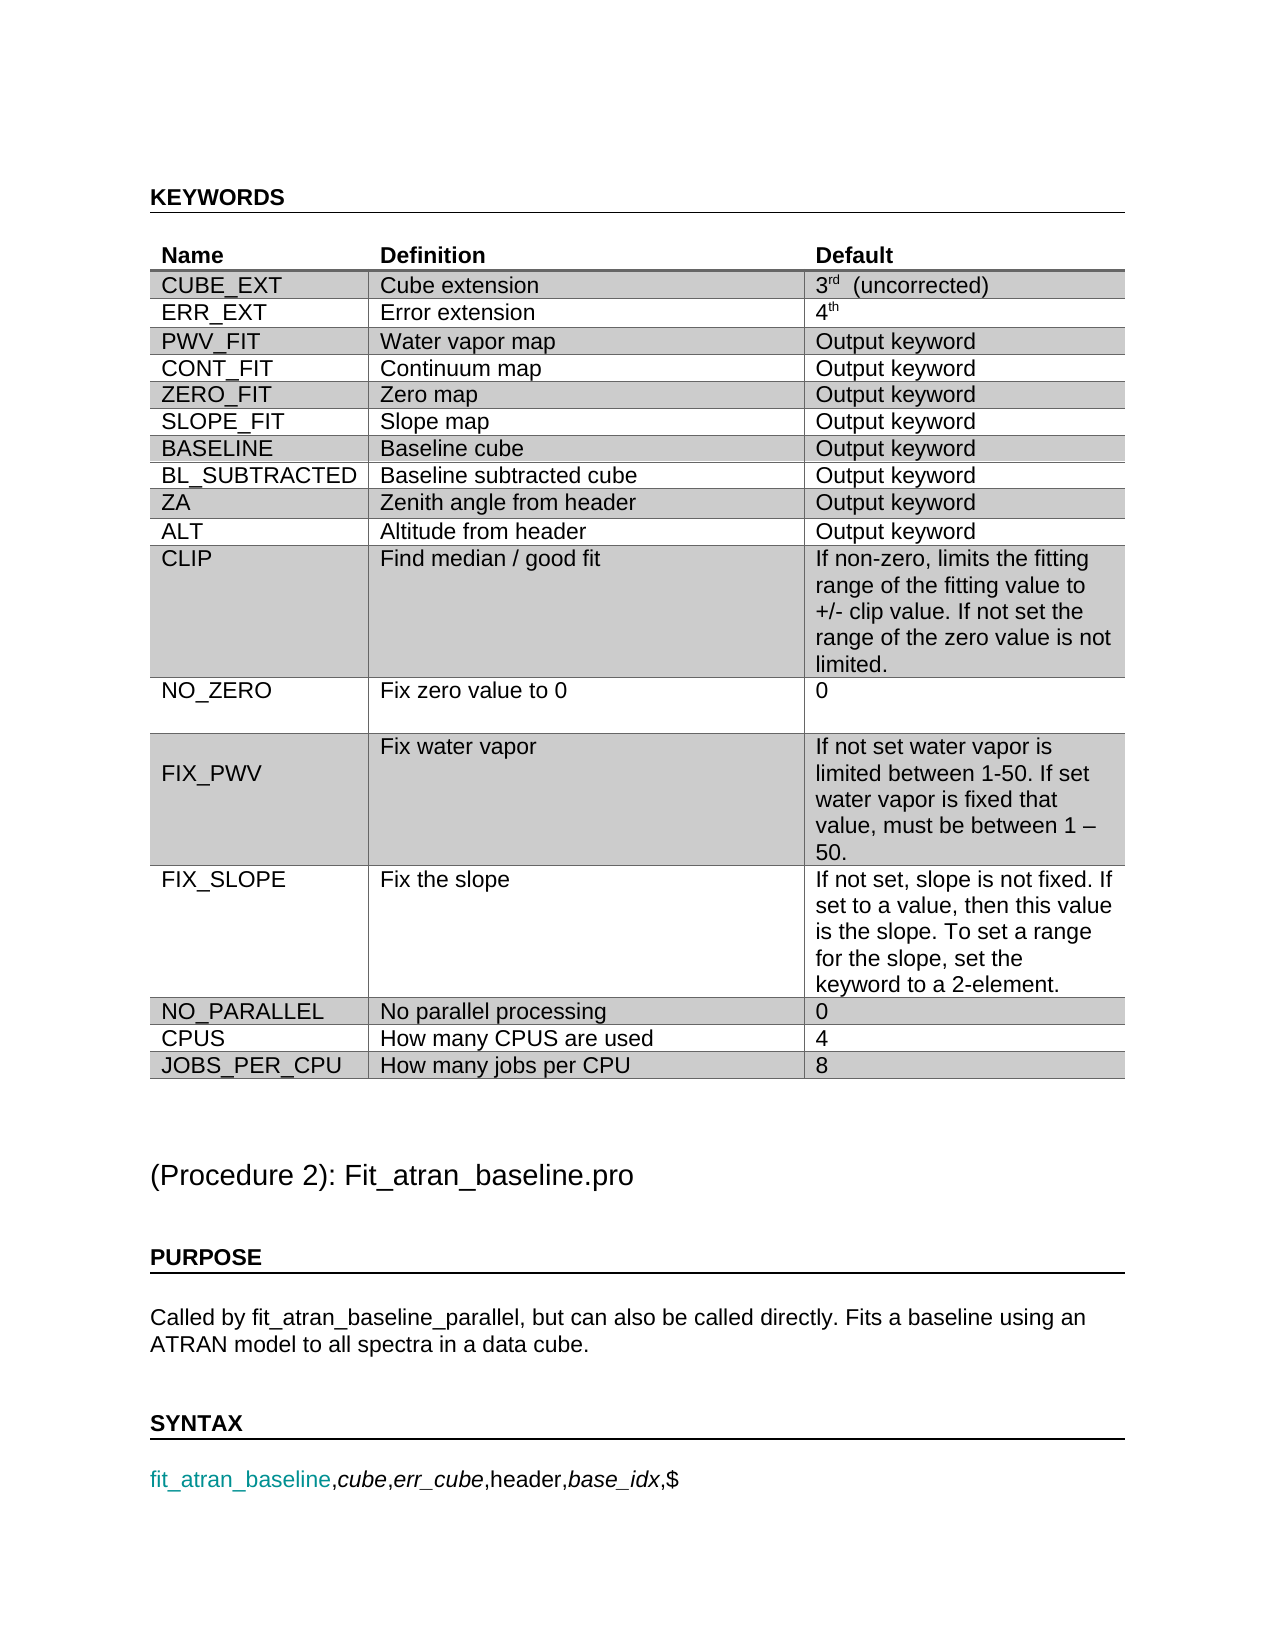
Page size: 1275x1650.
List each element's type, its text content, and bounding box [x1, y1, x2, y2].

table_cell FIX_PWV [150, 734, 368, 865]
table_cell 8 [805, 1052, 1125, 1078]
table_cell ZERO_FIT [150, 382, 368, 408]
table_cell Output keyword [805, 463, 1125, 488]
text (Procedure 2): Fit_atran_baseline.pro [150, 1157, 1125, 1191]
table_cell ERR_EXT [150, 299, 368, 327]
table_cell Baseline cube [369, 436, 804, 461]
table_header Default [804, 242, 1125, 269]
table_header Name [150, 242, 369, 269]
table_cell CUBE_EXT [150, 272, 368, 298]
table_cell Fix water vapor [369, 734, 804, 865]
table_cell Output keyword [805, 409, 1125, 434]
table_cell ALT [150, 519, 368, 545]
table_cell Find median / good fit [369, 546, 804, 677]
table_cell No parallel processing [369, 998, 804, 1024]
table_cell Altitude from header [369, 519, 804, 545]
table_cell If non-zero, limits the fitting range of the fitting value to +/- clip value. If not set the range of the zero value is not limited. [805, 546, 1125, 677]
text KEYWORDS [150, 183, 1125, 212]
table_cell Output keyword [805, 328, 1125, 354]
text Called by fit_atran_baseline_parallel, but can also be called directly. Fits a baseline using an ATRAN model to all spectra in a data cube. [150, 1304, 1125, 1357]
text fit_atran_baseline,cube,err_cube,header,base_idx,$ [150, 1466, 1125, 1492]
text SYNTAX [150, 1410, 1125, 1438]
table_cell CLIP [150, 546, 368, 677]
table_cell BASELINE [150, 436, 368, 461]
table_cell How many CPUS are used [369, 1025, 804, 1051]
table_cell BL_SUBTRACTED [150, 463, 368, 488]
text PURPOSE [150, 1244, 1125, 1272]
table_cell Error extension [369, 299, 804, 327]
table_cell CONT_FIT [150, 355, 368, 381]
table_cell ZA [150, 489, 368, 518]
table_cell If not set, slope is not fixed. If set to a value, then this value is the slope. To set a range for the slope, set the keyword to a 2-element. [805, 866, 1125, 997]
table_cell CPUS [150, 1025, 368, 1051]
table_cell Output keyword [805, 382, 1125, 408]
table_cell Continuum map [369, 355, 804, 381]
table_cell SLOPE_FIT [150, 409, 368, 434]
table_cell Baseline subtracted cube [369, 463, 804, 488]
table_cell Water vapor map [369, 328, 804, 354]
table_cell 4 [805, 1025, 1125, 1051]
table_cell PWV_FIT [150, 328, 368, 354]
table_cell Fix the slope [369, 866, 804, 997]
table_cell Cube extension [369, 272, 804, 298]
table_cell Zero map [369, 382, 804, 408]
table_cell If not set water vapor is limited between 1-50. If set water vapor is fixed that value, must be between 1 – 50. [805, 734, 1125, 865]
table_header Definition [369, 242, 804, 269]
table_cell NO_PARALLEL [150, 998, 368, 1024]
table_cell Output keyword [805, 489, 1125, 518]
table_cell Output keyword [805, 355, 1125, 381]
table_cell Output keyword [805, 436, 1125, 461]
table_cell Zenith angle from header [369, 489, 804, 518]
table_cell JOBS_PER_CPU [150, 1052, 368, 1078]
table_cell FIX_SLOPE [150, 866, 368, 997]
table_cell NO_ZERO [150, 678, 368, 733]
table_cell Slope map [369, 409, 804, 434]
table_cell Output keyword [805, 519, 1125, 545]
table_cell Fix zero value to 0 [369, 678, 804, 733]
table_cell 3rd (uncorrected) [805, 272, 1125, 298]
table_cell 0 [805, 678, 1125, 733]
table_cell 4th [805, 299, 1125, 327]
table_cell 0 [805, 998, 1125, 1024]
table_cell How many jobs per CPU [369, 1052, 804, 1078]
